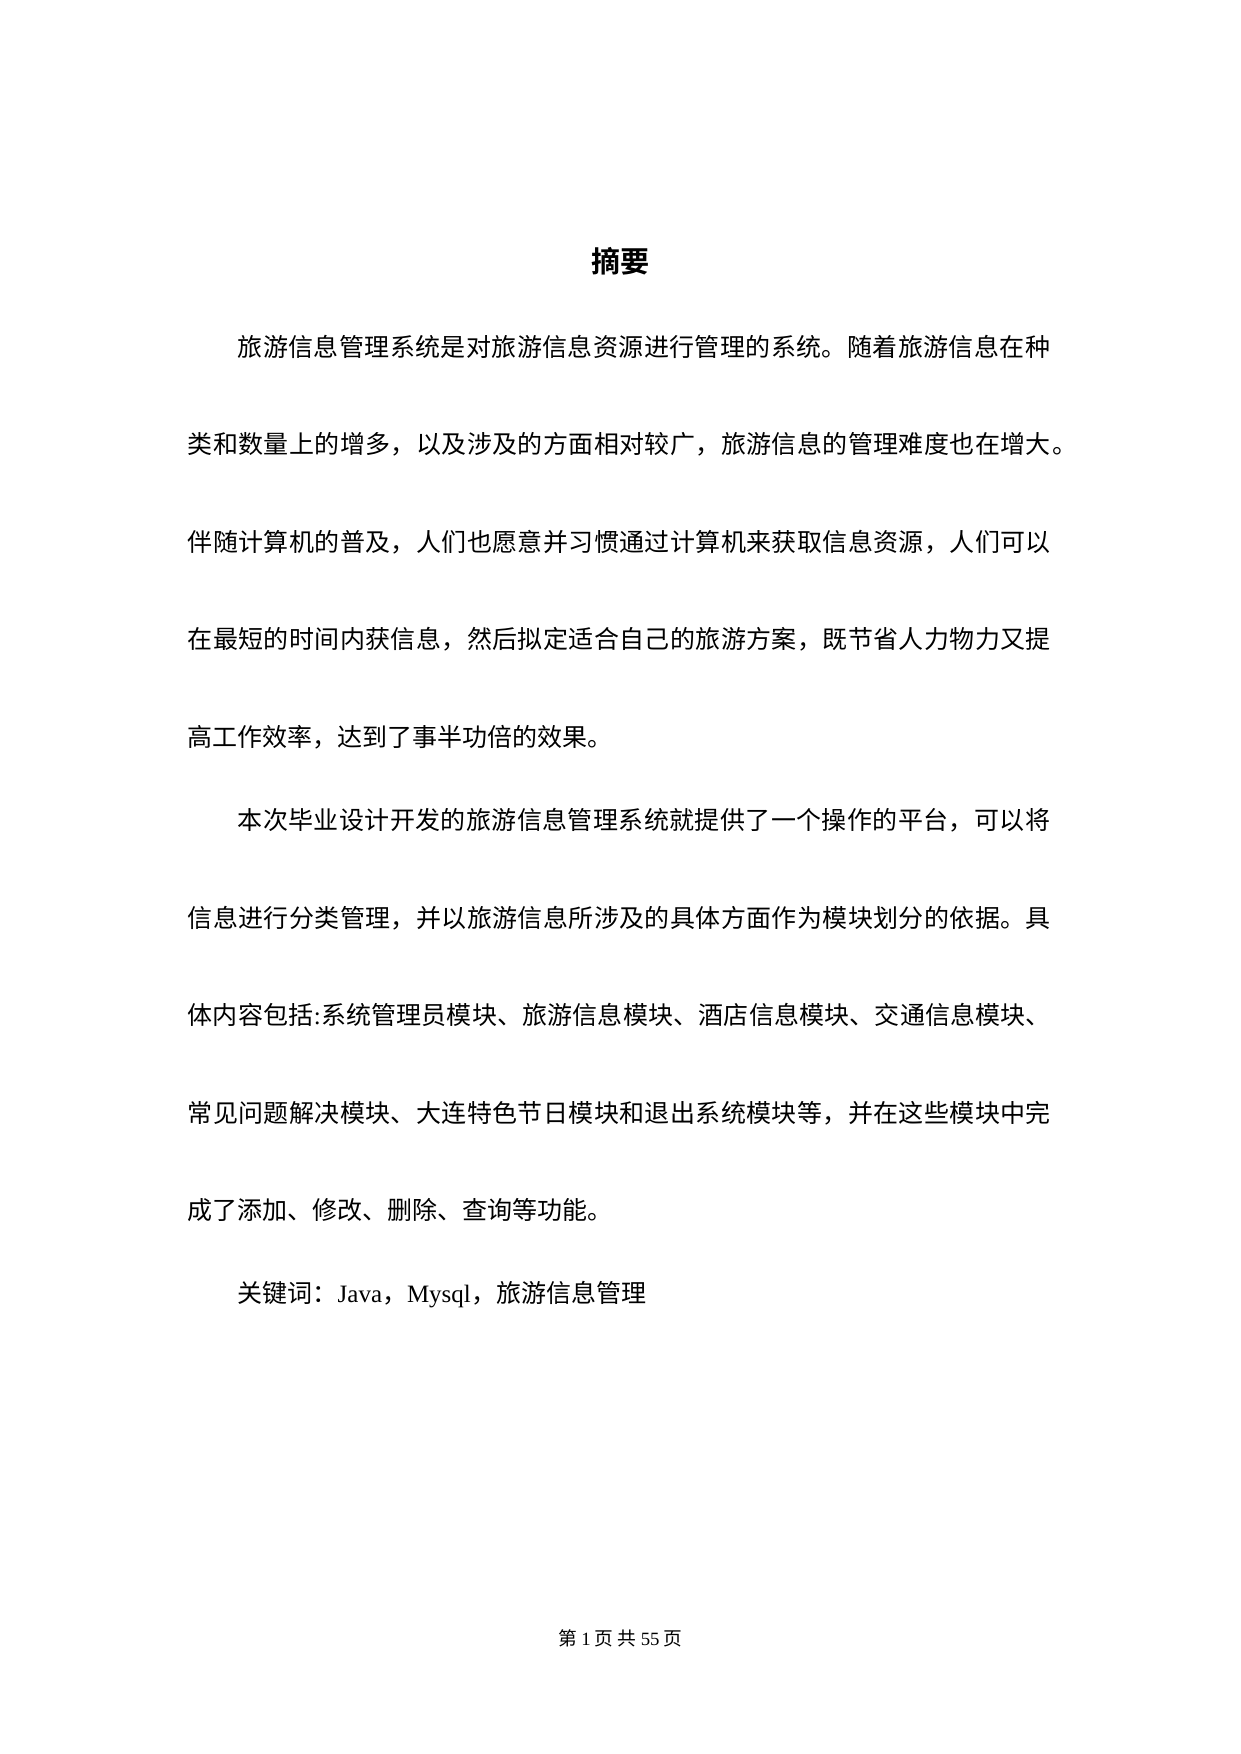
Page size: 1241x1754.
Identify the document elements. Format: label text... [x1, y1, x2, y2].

text 摘要 [187, 227, 1053, 292]
text 本次毕业设计开发的旅游信息管理系统就提供了一个操作的平台，可以将信息进行分类管理，并以旅游信息所涉及的具体方面作为模块划分的依据。具体内容包括:系统管理员模块、旅游信息模块、酒店信息模块、交通信息模块、常见问题解决模块、大连特色节日模块和退出系统模块等，并在这些模块中完成了添加、修改、删除、查询等功能。 [187, 786, 1053, 1241]
text 旅游信息管理系统是对旅游信息资源进行管理的系统。随着旅游信息在种类和数量上的增多，以及涉及的方面相对较广，旅游信息的管理难度也在增大。伴随计算机的普及，人们也愿意并习惯通过计算机来获取信息资源，人们可以在最短的时间内获信息，然后拟定适合自己的旅游方案，既节省人力物力又提高工作效率，达到了事半功倍的效果。 [187, 313, 1053, 768]
text 关键词：Java，Mysql，旅游信息管理 [187, 1259, 1053, 1324]
